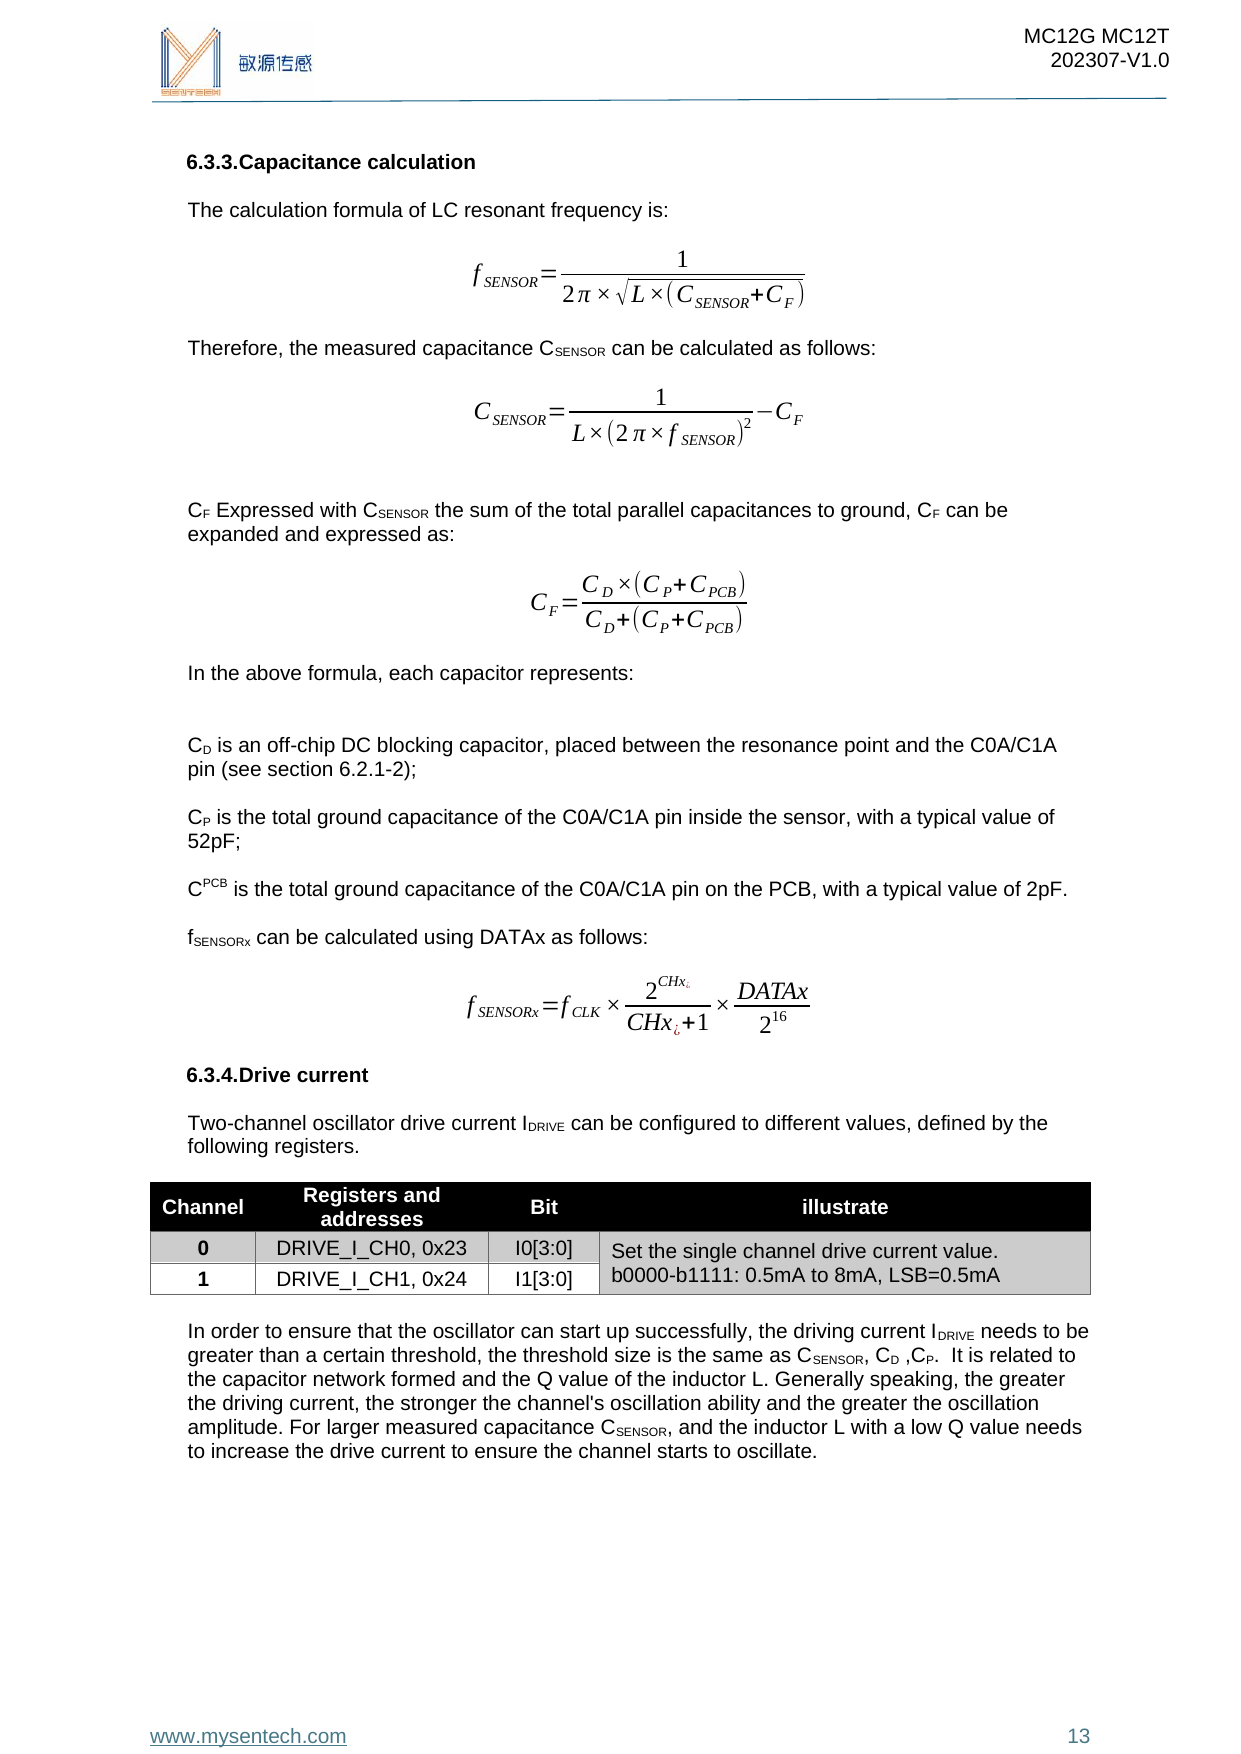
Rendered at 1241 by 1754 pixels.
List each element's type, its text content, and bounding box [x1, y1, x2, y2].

text Two-channel oscillator drive current IDRIVE can be configured to different values, defined by the following registers. [187, 1110, 1090, 1158]
table_cell DRIVE_I_CH0, 0x23 [256, 1232, 488, 1262]
subtitle Capacitance calculation [186, 150, 1090, 174]
table_cell DRIVE_I_CH1, 0x24 [256, 1264, 488, 1294]
text CD is an off-chip DC blocking capacitor, placed between the resonance point and the C0A/C1A pin (see section 6.2.1-2); [187, 733, 1090, 781]
table_cell I0[3:0] [489, 1232, 599, 1262]
text fSENSORx can be calculated using DATAx as follows: [187, 924, 1090, 948]
text CP is the total ground capacitance of the C0A/C1A pin inside the sensor, with a typical value of 52pF; [187, 805, 1090, 853]
table_header Channel [151, 1183, 255, 1231]
table_cell 1 [151, 1264, 255, 1294]
table_cell Set the single channel drive current value. b0000-b1111: 0.5mA to 8mA, LSB=0.5mA [600, 1232, 1090, 1294]
text In order to ensure that the oscillator can start up successfully, the driving current IDRIVE needs to be greater than a certain threshold, the threshold size is the same as CSENSOR, CD ,CP. It is related to the capacitor network formed and the Q value of the inductor L. Generally speaking, the greater the driving current, the stronger the channel's oscillation ability and the greater the oscillation amplitude. For larger measured capacitance CSENSOR, and the inductor L with a low Q value needs to increase the drive current to ensure the channel starts to oscillate. [187, 1319, 1090, 1463]
table_cell I1[3:0] [489, 1264, 599, 1294]
text CF Expressed with CSENSOR the sum of the total parallel capacitances to ground, CF can be expanded and expressed as: [187, 497, 1090, 545]
table_cell 0 [151, 1232, 255, 1262]
text The calculation formula of LC resonant frequency is: [187, 198, 1090, 222]
picture [150, 18, 315, 98]
table_header illustrate [600, 1183, 1090, 1231]
text Therefore, the measured capacitance CSENSOR can be calculated as follows: [187, 335, 1090, 359]
table_header Registers and addresses [256, 1183, 488, 1231]
text CPCB is the total ground capacitance of the C0A/C1A pin on the PCB, with a typical value of 2pF. [187, 877, 1090, 901]
subtitle Drive current [186, 1062, 1090, 1086]
text In the above formula, each capacitor represents: [187, 661, 1090, 685]
table_header Bit [489, 1183, 599, 1231]
